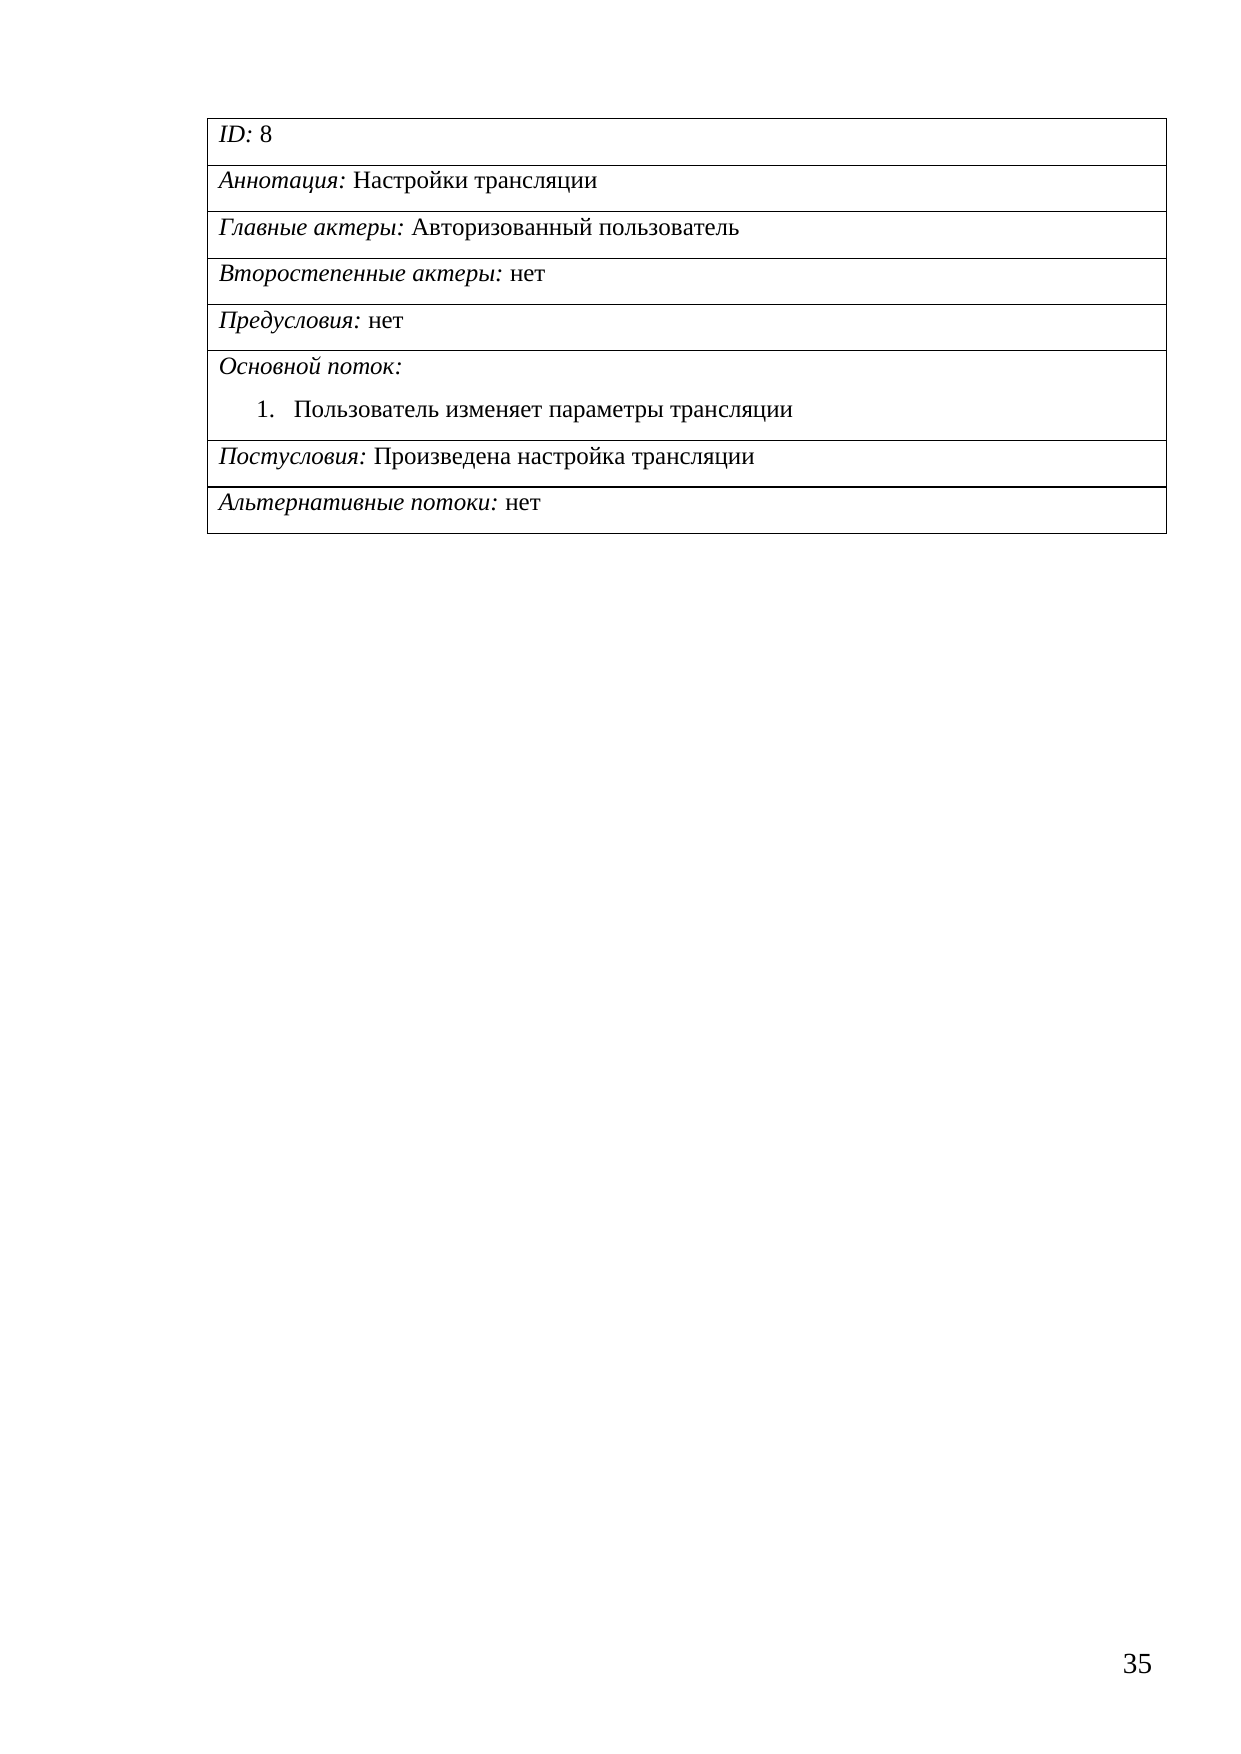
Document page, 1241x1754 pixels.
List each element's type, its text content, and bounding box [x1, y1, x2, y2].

table_cell Альтернативные потоки: нет [208, 488, 1166, 533]
table_cell Предусловия: нет [208, 305, 1166, 350]
table_cell Второстепенные актеры: нет [208, 259, 1166, 304]
table_cell Постусловия: Произведена настройка трансляции [208, 441, 1166, 486]
table_cell Аннотация: Настройки трансляции [208, 166, 1166, 211]
table_cell ID: 8 [208, 119, 1166, 164]
table_cell Главные актеры: Авторизованный пользователь [208, 212, 1166, 257]
table_cell Основной поток: Пользователь изменяет параметры трансляции [208, 351, 1166, 440]
